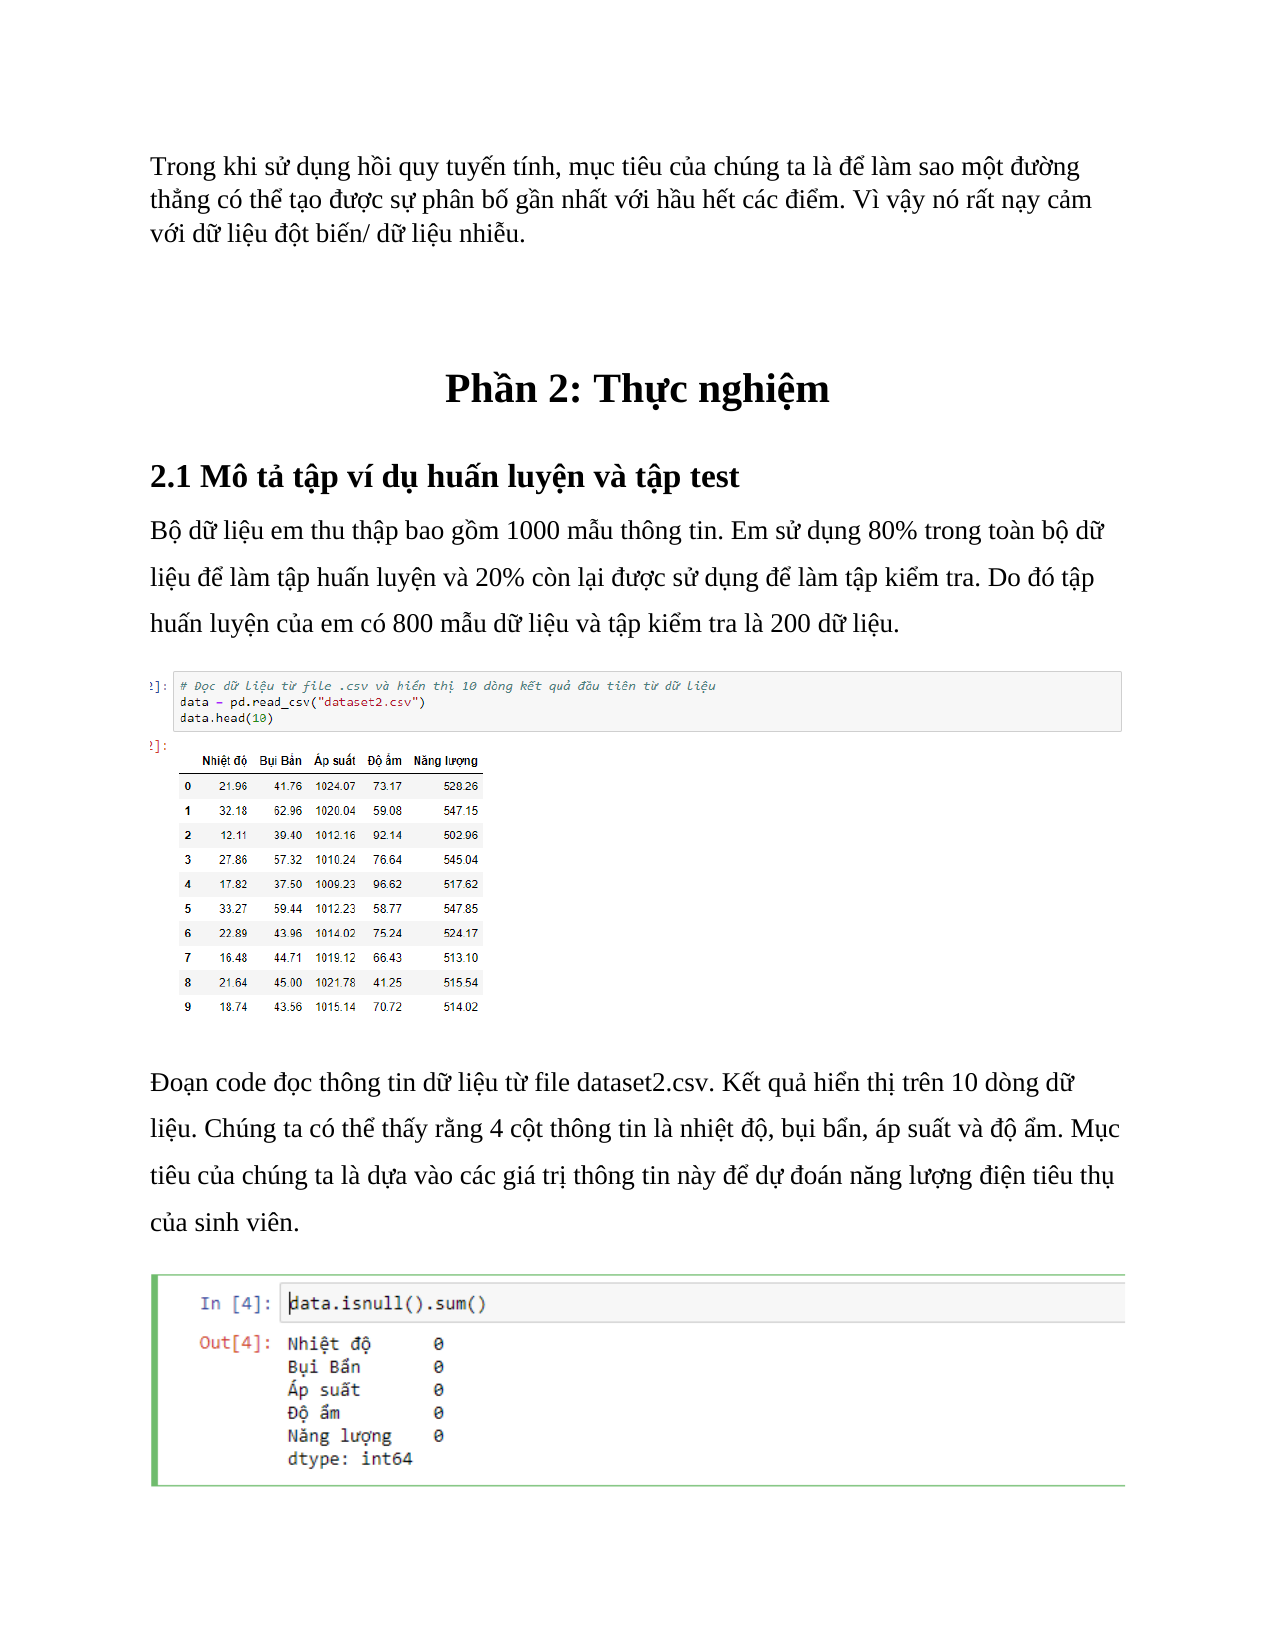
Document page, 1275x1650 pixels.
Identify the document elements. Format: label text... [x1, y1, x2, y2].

picture [150, 1269, 1125, 1492]
subtitle 2.1 Mô tả tập ví dụ huấn luyện và tập test [150, 457, 1125, 495]
text Bộ dữ liệu em thu thập bao gồm 1000 mẫu thông tin. Em sử dụng 80% trong toàn bộ dữ liệu để làm tập huấn luyện và 20% còn lại được sử dụng để làm tập kiểm tra. Do đó tập huấn luyện của em có 800 mẫu dữ liệu và tập kiểm tra là 200 dữ liệu. [150, 514, 1125, 639]
subtitle Phần 2: Thực nghiệm [150, 364, 1125, 412]
text Đoạn code đọc thông tin dữ liệu từ file dataset2.csv. Kết quả hiển thị trên 10 dòng dữ liệu. Chúng ta có thể thấy rằng 4 cột thông tin là nhiệt độ, bụi bẩn, áp suất và độ ẩm. Mục tiêu của chúng ta là dựa vào các giá trị thông tin này để dự đoán năng lượng điện tiêu thụ của sinh viên. [150, 1066, 1125, 1237]
picture [150, 670, 1125, 1036]
text Trong khi sử dụng hồi quy tuyến tính, mục tiêu của chúng ta là để làm sao một đường thẳng có thể tạo được sự phân bố gần nhất với hầu hết các điểm. Vì vậy nó rất nạy cảm với dữ liệu đột biến/ dữ liệu nhiễu. [150, 150, 1125, 248]
